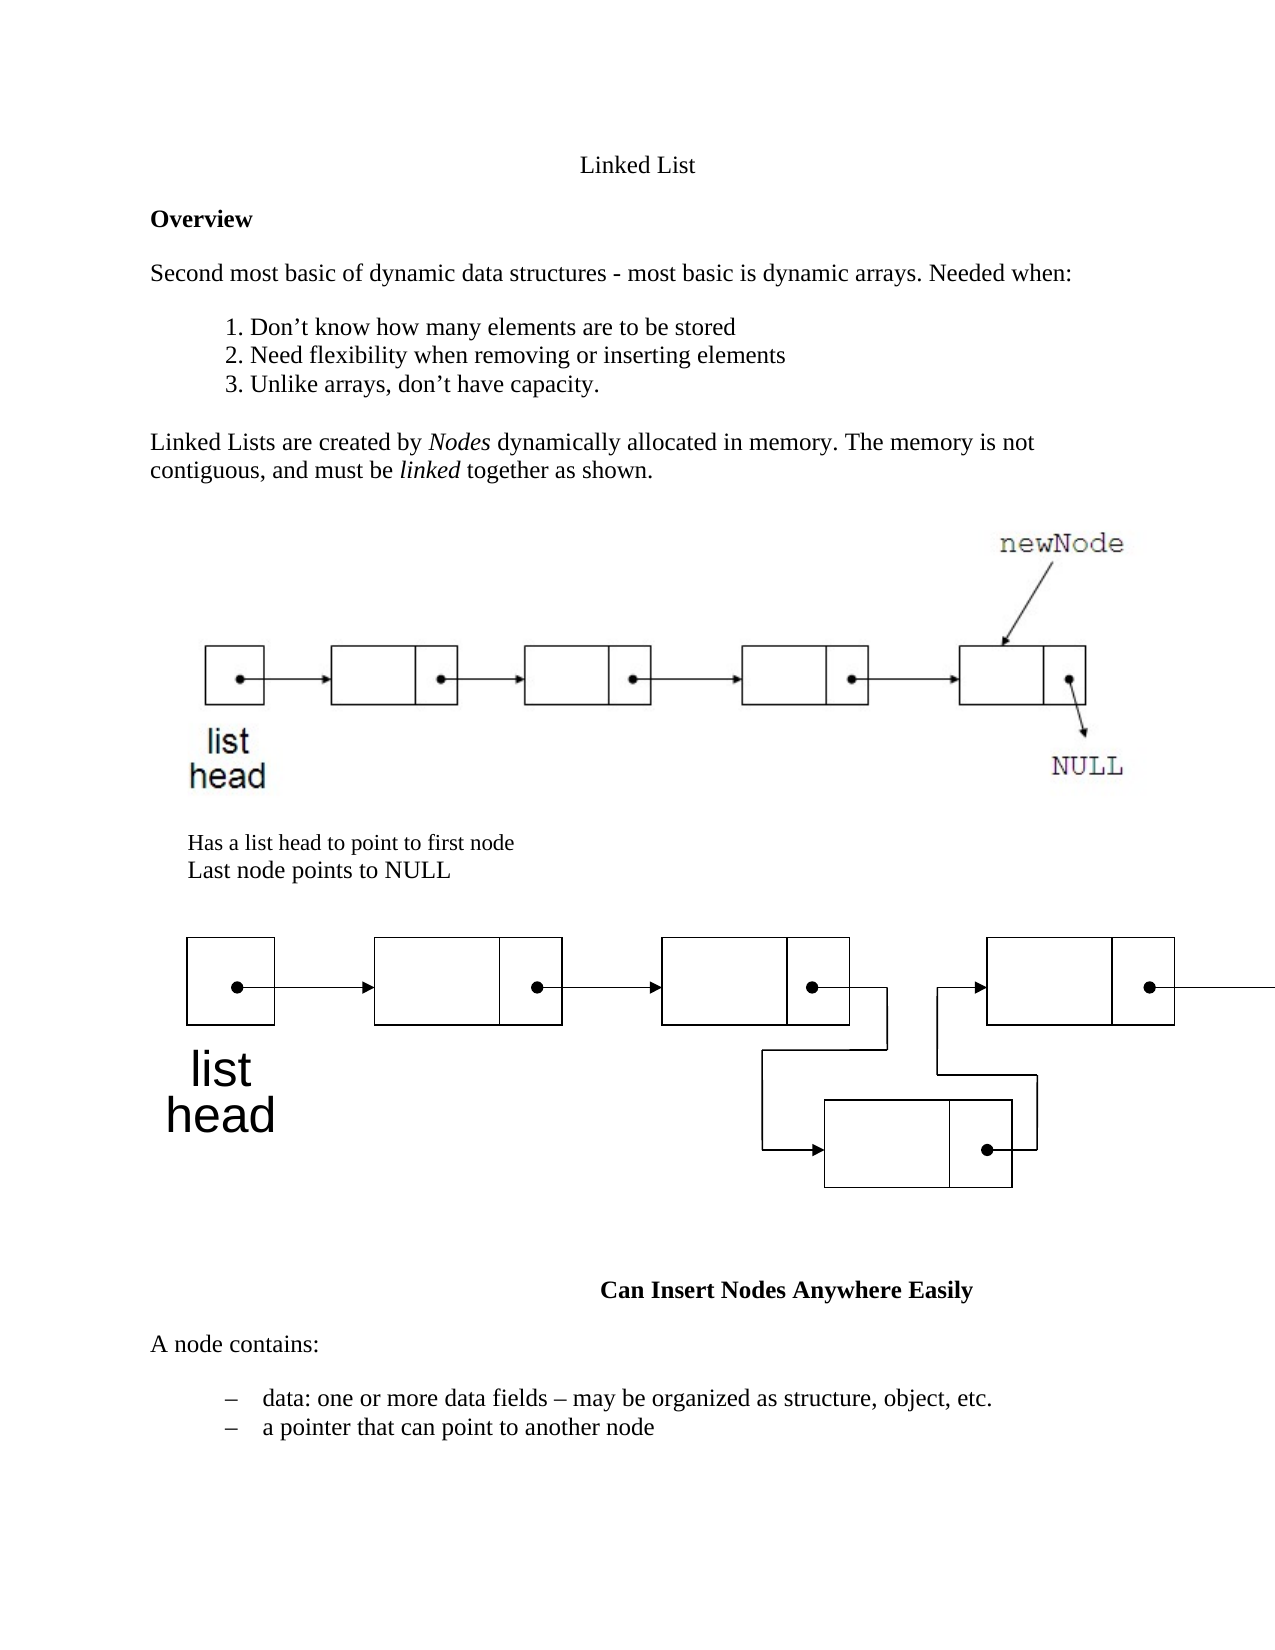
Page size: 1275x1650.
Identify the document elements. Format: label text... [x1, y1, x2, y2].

picture [187, 484, 1163, 829]
text Second most basic of dynamic data structures - most basic is dynamic arrays. Needed when: [150, 258, 1125, 286]
text A node contains: [150, 1329, 1125, 1358]
text Linked List [150, 150, 1125, 179]
text Overview [150, 204, 1125, 233]
text Last node points to NULL [187, 855, 1125, 884]
text 3. Unlike arrays, don’t have capacity. [150, 369, 1125, 398]
text 2. Need flexibility when removing or inserting elements [150, 340, 1125, 369]
text 1. Don’t know how many elements are to be stored [150, 312, 1125, 340]
text Linked Lists are created by Nodes dynamically allocated in memory. The memory is not contiguous, and must be linked together as shown. [150, 427, 1125, 484]
text Has a list head to point to first node [187, 829, 1125, 855]
list data: one or more data fields – may be organized as structure, object, etc. [225, 1383, 1125, 1412]
list a pointer that can point to another node [225, 1412, 1125, 1440]
text Can Insert Nodes Anywhere Easily [150, 1275, 1125, 1304]
